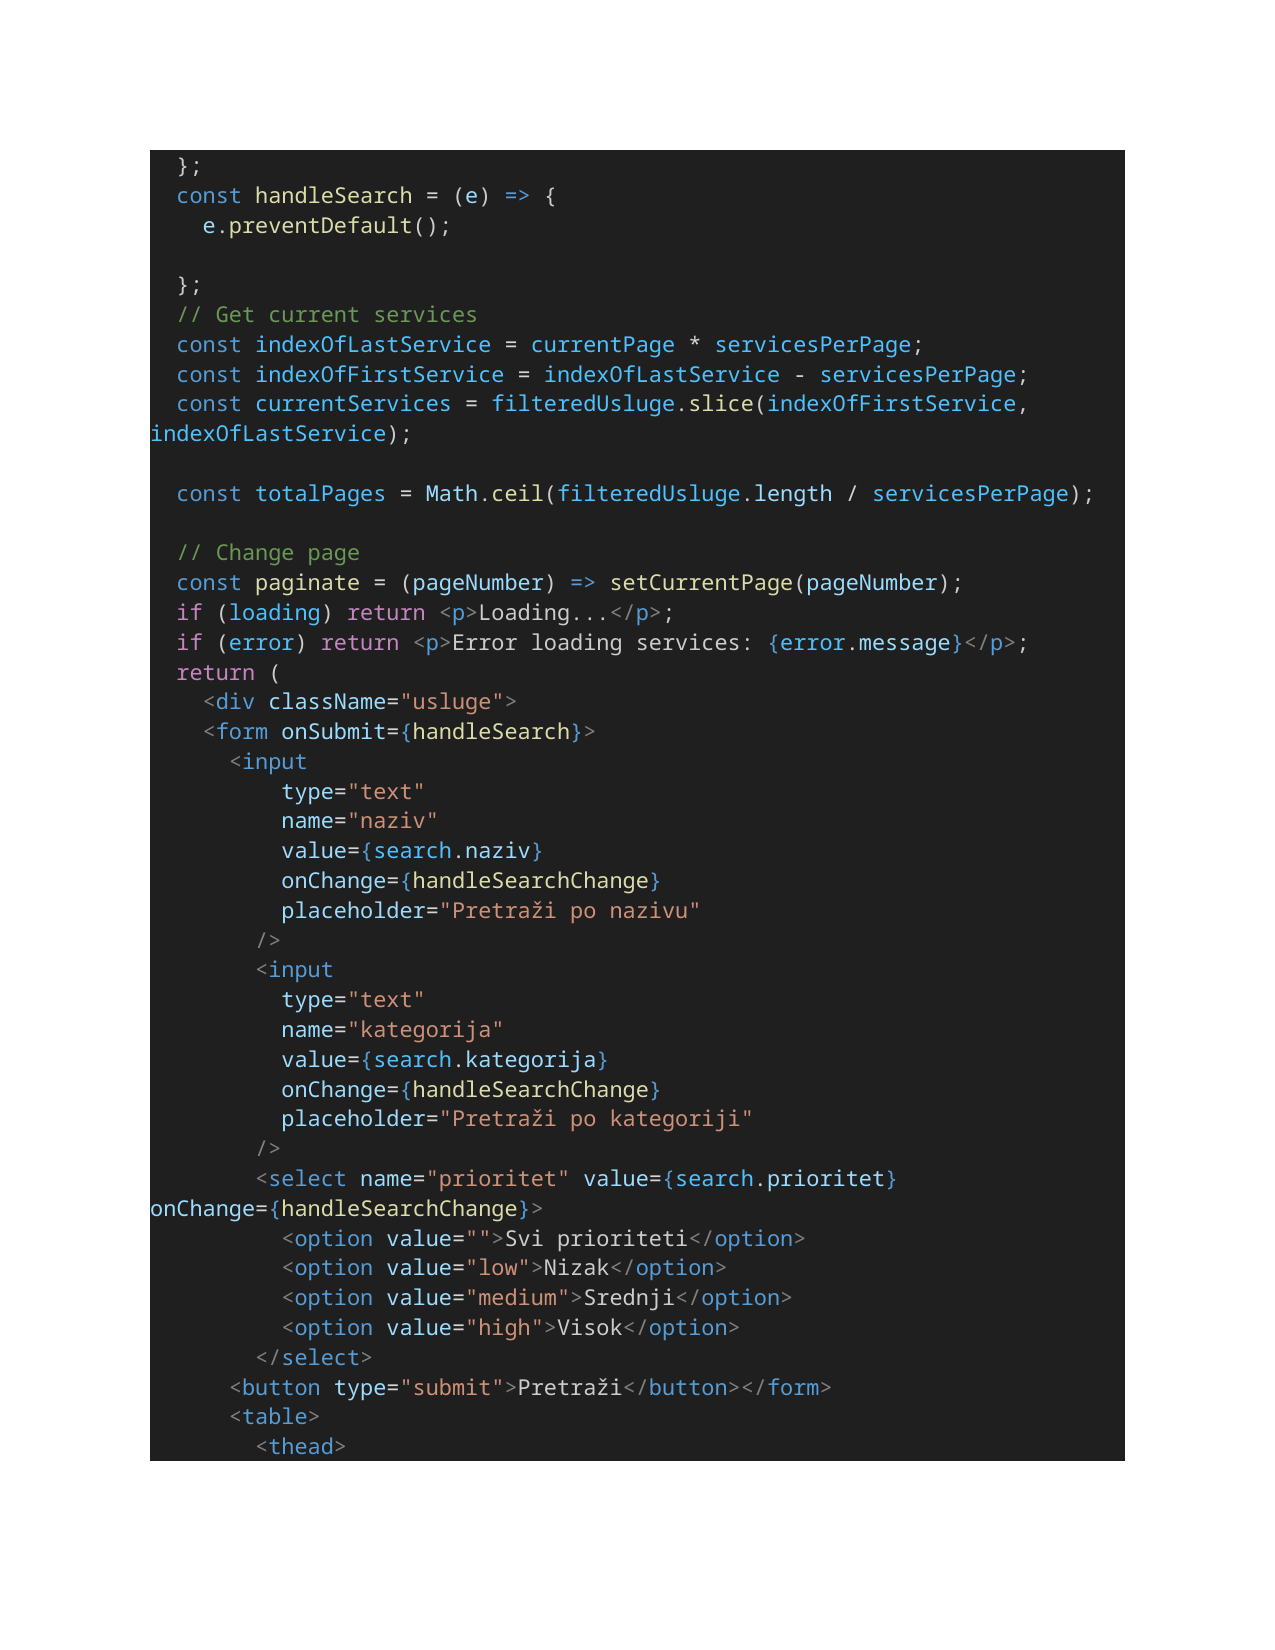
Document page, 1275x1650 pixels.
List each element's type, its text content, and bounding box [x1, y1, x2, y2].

text // Get current services [150, 299, 1125, 329]
text </select> [150, 1342, 1125, 1371]
text <div className="usluge"> [150, 686, 1125, 716]
text const indexOfLastService = currentPage * servicesPerPage; [150, 329, 1125, 358]
text <input [150, 746, 1125, 776]
text <select name="prioritet" value={search.prioritet} onChange={handleSearchChange}> [150, 1163, 1125, 1222]
text <input [150, 954, 1125, 984]
text // Change page [150, 537, 1125, 567]
text if (error) return <p>Error loading services: {error.message}</p>; [150, 627, 1125, 656]
text const paginate = (pageNumber) => setCurrentPage(pageNumber); [150, 567, 1125, 597]
text e.preventDefault(); [150, 209, 1125, 239]
text <option value="low">Nizak</option> [150, 1252, 1125, 1282]
text const totalPages = Math.ceil(filteredUsluge.length / servicesPerPage); [150, 478, 1125, 507]
text const handleSearch = (e) => { [150, 180, 1125, 209]
text const indexOfFirstService = indexOfLastService - servicesPerPage; [150, 358, 1125, 388]
text <button type="submit">Pretraži</button></form> [150, 1371, 1125, 1401]
text value={search.kategorija} [150, 1044, 1125, 1073]
text }; [150, 150, 1125, 180]
text <option value="high">Visok</option> [150, 1312, 1125, 1342]
text <thead> [150, 1431, 1125, 1461]
text /> [150, 1133, 1125, 1163]
text return ( [150, 656, 1125, 686]
text value={search.naziv} [150, 835, 1125, 865]
text <form onSubmit={handleSearch}> [150, 716, 1125, 746]
text placeholder="Pretraži po kategoriji" [150, 1103, 1125, 1133]
text name="kategorija" [150, 1014, 1125, 1044]
text <option value="">Svi prioriteti</option> [150, 1222, 1125, 1252]
text type="text" [150, 984, 1125, 1014]
text placeholder="Pretraži po nazivu" [150, 895, 1125, 924]
text onChange={handleSearchChange} [150, 1073, 1125, 1103]
text const currentServices = filteredUsluge.slice(indexOfFirstService, indexOfLastService); [150, 388, 1125, 448]
text <table> [150, 1401, 1125, 1431]
text }; [150, 269, 1125, 299]
text if (loading) return <p>Loading...</p>; [150, 597, 1125, 627]
text onChange={handleSearchChange} [150, 865, 1125, 895]
text <option value="medium">Srednji</option> [150, 1282, 1125, 1312]
text type="text" [150, 776, 1125, 805]
text /> [150, 924, 1125, 954]
text name="naziv" [150, 805, 1125, 835]
